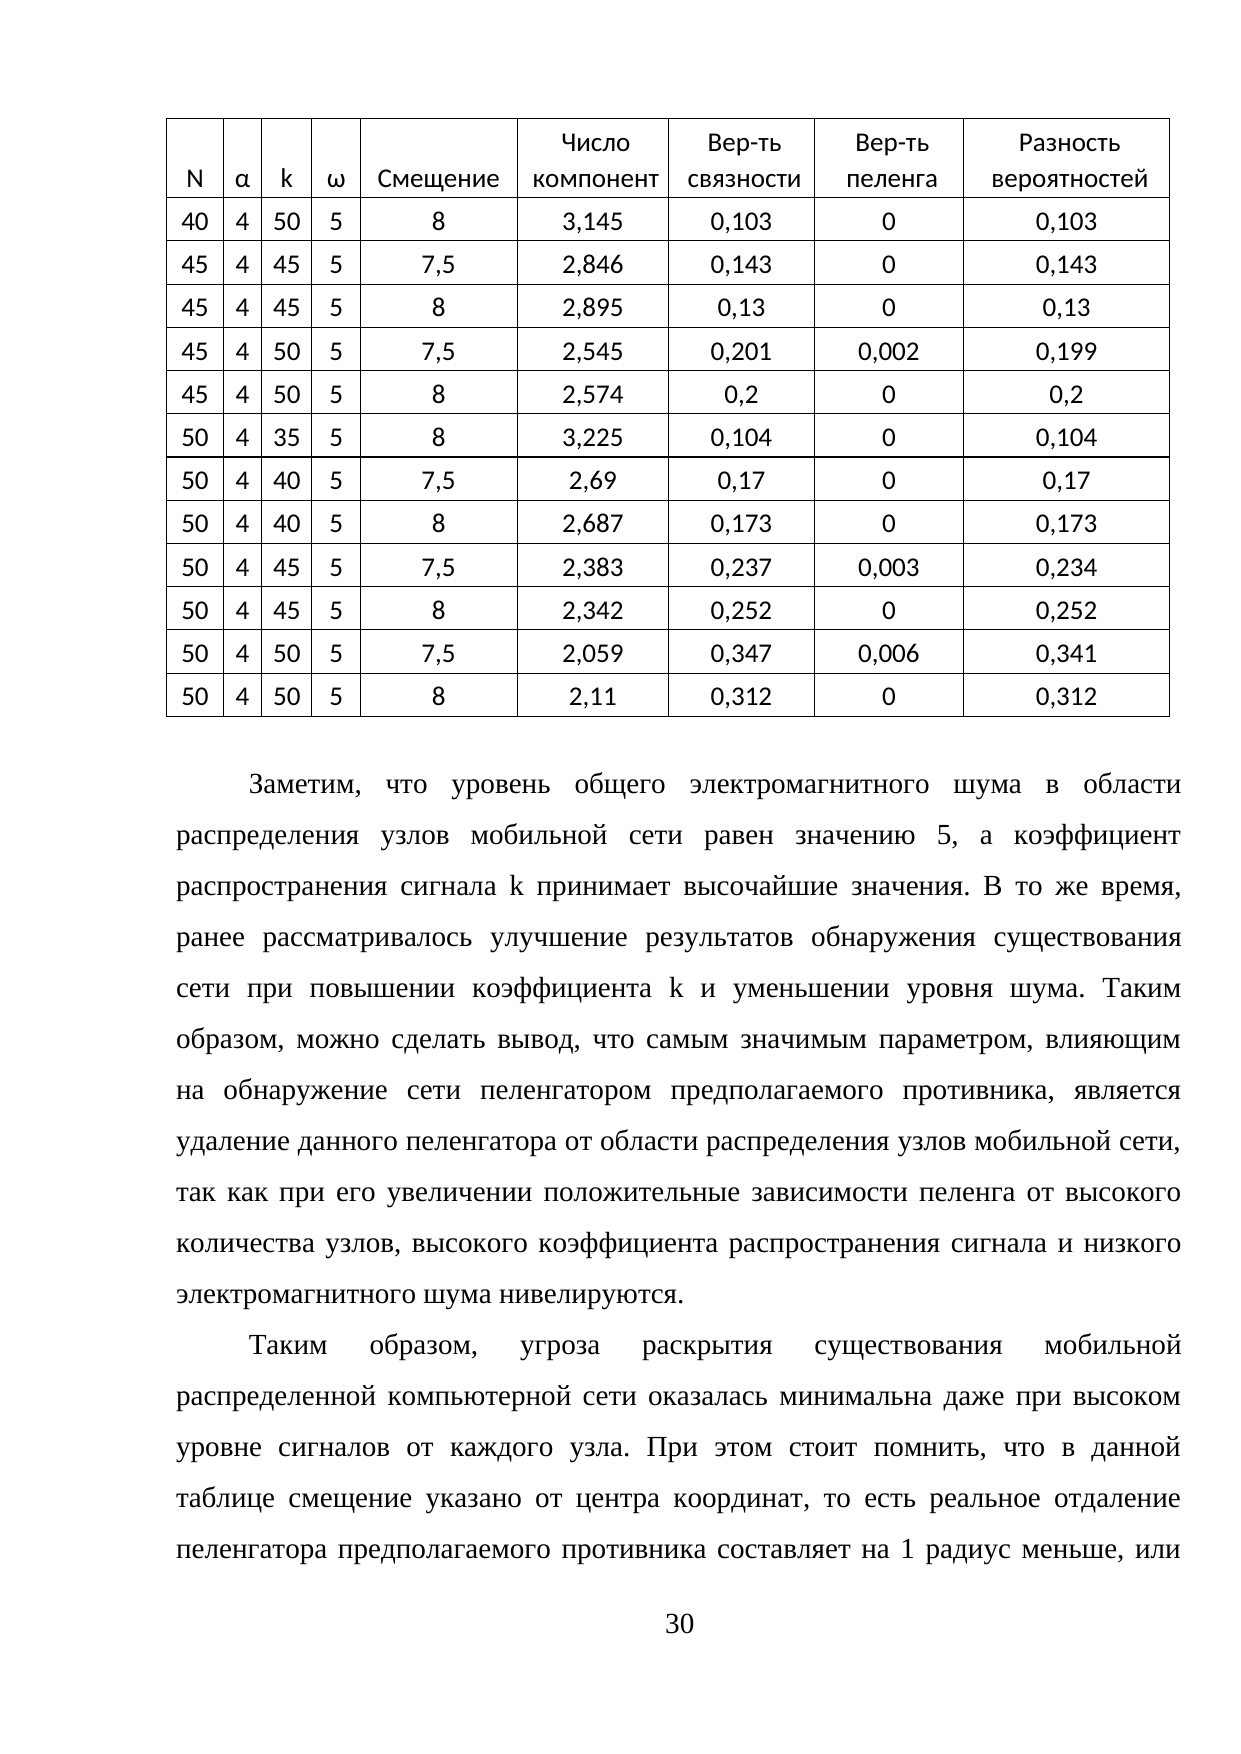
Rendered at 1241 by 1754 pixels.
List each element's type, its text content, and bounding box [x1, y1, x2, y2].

table_cell 5 [312, 241, 360, 283]
table_cell 45 [167, 241, 223, 283]
table_cell 4 [224, 241, 261, 283]
table_cell 0,003 [815, 544, 963, 586]
table_cell 50 [262, 371, 311, 413]
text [176, 1327, 1182, 1565]
table_cell 45 [262, 544, 311, 586]
table_cell 4 [224, 587, 261, 629]
table_cell 5 [312, 285, 360, 327]
table_cell 5 [312, 630, 360, 672]
table_cell 5 [312, 501, 360, 543]
table_cell 0,347 [669, 630, 814, 672]
table_cell 0,104 [964, 414, 1169, 456]
table_cell 0,173 [669, 501, 814, 543]
table_cell 0 [815, 587, 963, 629]
table_cell 0,2 [964, 371, 1169, 413]
table_cell 45 [167, 285, 223, 327]
table_cell 0,103 [669, 198, 814, 240]
table_cell 0,104 [669, 414, 814, 456]
table_cell 0,13 [964, 285, 1169, 327]
table_cell 0,143 [669, 241, 814, 283]
table_header N [167, 119, 223, 197]
table_cell 5 [312, 328, 360, 370]
table_cell 5 [312, 198, 360, 240]
table_header Число компонент [518, 119, 668, 197]
table_cell 0,312 [964, 674, 1169, 716]
table_cell 0,13 [669, 285, 814, 327]
table_cell 4 [224, 501, 261, 543]
table_cell 4 [224, 198, 261, 240]
table_cell 0,173 [964, 501, 1169, 543]
table_header Вер-ть связности [669, 119, 814, 197]
table_cell 0,2 [669, 371, 814, 413]
table_cell 50 [167, 414, 223, 456]
table_cell 4 [224, 285, 261, 327]
table_cell 0,143 [964, 241, 1169, 283]
table_cell 4 [224, 371, 261, 413]
table_cell 40 [262, 501, 311, 543]
table_cell 0,341 [964, 630, 1169, 672]
table_cell 50 [167, 501, 223, 543]
table_header k [262, 119, 311, 197]
table_cell 50 [167, 674, 223, 716]
table_header Смещение [361, 119, 517, 197]
table_cell 5 [312, 458, 360, 499]
table_cell 0 [815, 458, 963, 499]
table_cell 8 [361, 371, 517, 413]
table_cell 0 [815, 371, 963, 413]
table_cell 45 [262, 241, 311, 283]
table_cell 8 [361, 285, 517, 327]
table_cell 2,574 [518, 371, 668, 413]
table_cell 50 [167, 587, 223, 629]
table_cell 40 [167, 198, 223, 240]
table_cell 0 [815, 414, 963, 456]
table_cell 8 [361, 501, 517, 543]
table_cell 0,103 [964, 198, 1169, 240]
table_cell 2,687 [518, 501, 668, 543]
table_cell 0,17 [669, 458, 814, 499]
table_cell 5 [312, 544, 360, 586]
table_cell 0 [815, 198, 963, 240]
table_cell 4 [224, 674, 261, 716]
table_cell 3,145 [518, 198, 668, 240]
table_cell 4 [224, 414, 261, 456]
text Заметим, что уровень общего электромагнитного шума в области распределения узлов мобильной сети равен значению 5, а коэффициент распространения сигнала k принимает высочайшие значения. В то же время, ранее рассматривалось улучшение результатов обнаружения существования сети при повышении коэффициента k и уменьшении уровня шума. Таким образом, можно сделать вывод, что самым значимым параметром, влияющим на обнаружение сети пеленгатором предполагаемого противника, является удаление данного пеленгатора от области распределения узлов мобильной сети, так как при его увеличении положительные зависимости пеленга от высокого количества узлов, высокого коэффициента распространения сигнала и низкого электромагнитного шума нивелируются. [176, 767, 1182, 1309]
table_cell 45 [262, 587, 311, 629]
table_cell 8 [361, 414, 517, 456]
table_cell 5 [312, 371, 360, 413]
table_cell 4 [224, 544, 261, 586]
table_cell 0,252 [964, 587, 1169, 629]
table_cell 0 [815, 501, 963, 543]
table_cell 4 [224, 328, 261, 370]
table_cell 0,252 [669, 587, 814, 629]
table_cell 8 [361, 198, 517, 240]
table_cell 50 [167, 458, 223, 499]
table_cell 0,201 [669, 328, 814, 370]
table_cell 45 [167, 371, 223, 413]
table_cell 0,17 [964, 458, 1169, 499]
table_cell 2,895 [518, 285, 668, 327]
table_header ω [312, 119, 360, 197]
table_cell 50 [167, 544, 223, 586]
table_cell 4 [224, 630, 261, 672]
table_cell 4 [224, 458, 261, 499]
table_cell 7,5 [361, 241, 517, 283]
table_cell 0,237 [669, 544, 814, 586]
table_cell 0 [815, 285, 963, 327]
table_cell 35 [262, 414, 311, 456]
table_cell 0,006 [815, 630, 963, 672]
table_cell 2,545 [518, 328, 668, 370]
table_cell 3,225 [518, 414, 668, 456]
table_cell 5 [312, 674, 360, 716]
table_cell 5 [312, 414, 360, 456]
table_header Вер-ть пеленга [815, 119, 963, 197]
table_cell 7,5 [361, 630, 517, 672]
table_cell 45 [167, 328, 223, 370]
table_cell 50 [262, 198, 311, 240]
table_cell 0 [815, 674, 963, 716]
table_cell 50 [262, 674, 311, 716]
table_cell 50 [262, 630, 311, 672]
table_cell 2,342 [518, 587, 668, 629]
table_cell 2,69 [518, 458, 668, 499]
table_cell 7,5 [361, 328, 517, 370]
table_cell 0,199 [964, 328, 1169, 370]
table_cell 5 [312, 587, 360, 629]
table_cell 7,5 [361, 458, 517, 499]
table_cell 8 [361, 587, 517, 629]
table_cell 2,059 [518, 630, 668, 672]
table_cell 8 [361, 674, 517, 716]
table_header α [224, 119, 261, 197]
table_cell 0,002 [815, 328, 963, 370]
table_cell 2,11 [518, 674, 668, 716]
table_header Разность вероятностей [964, 119, 1169, 197]
table_cell 45 [262, 285, 311, 327]
table_cell 7,5 [361, 544, 517, 586]
table_cell 50 [262, 328, 311, 370]
table_cell 50 [167, 630, 223, 672]
table_cell 2,383 [518, 544, 668, 586]
table_cell 2,846 [518, 241, 668, 283]
table_cell 0,312 [669, 674, 814, 716]
table_cell 40 [262, 458, 311, 499]
table_cell 0 [815, 241, 963, 283]
table_cell 0,234 [964, 544, 1169, 586]
